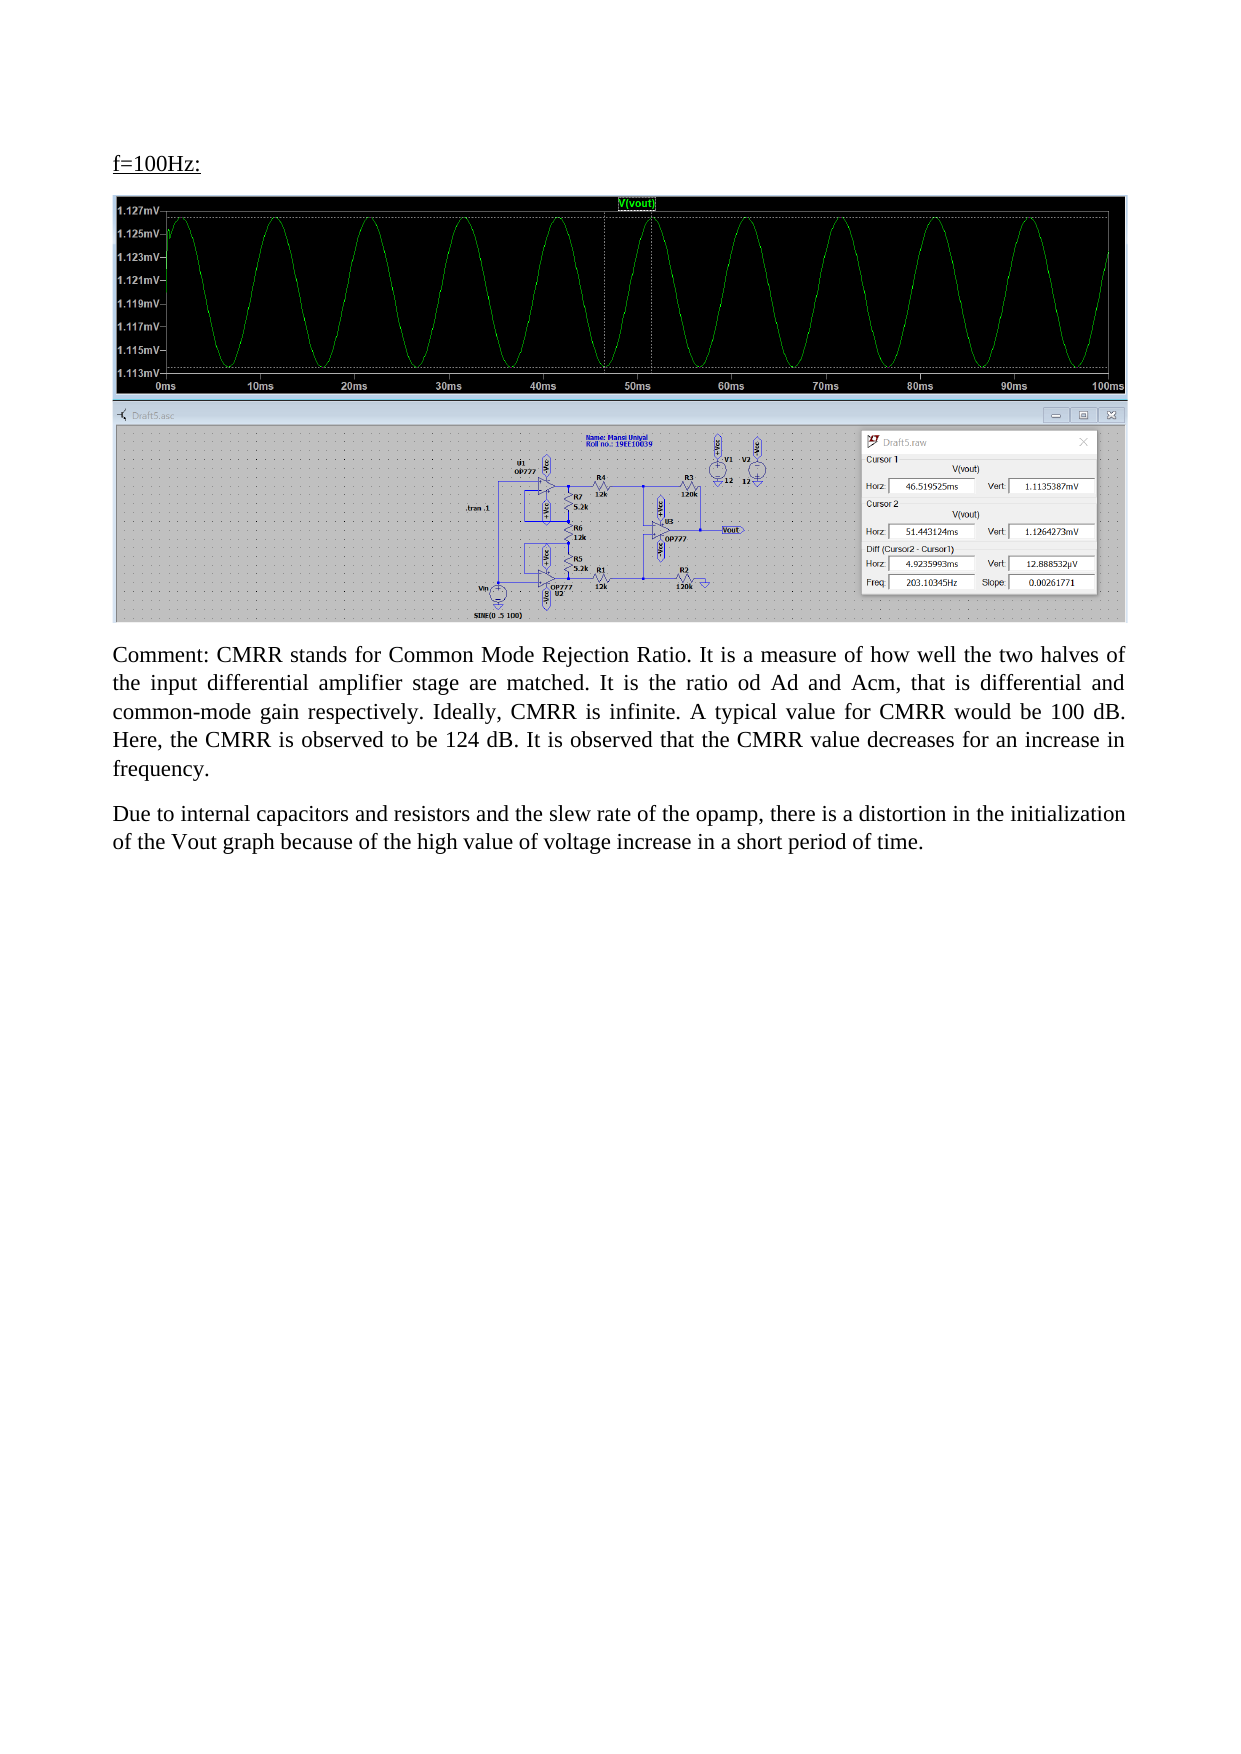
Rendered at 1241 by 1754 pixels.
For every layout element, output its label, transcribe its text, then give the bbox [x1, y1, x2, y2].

text Due to internal capacitors and resistors and the slew rate of the opamp, there is a distortion in the initialization of the Vout graph because of the high value of voltage increase in a short period of time. [112, 800, 1128, 855]
picture [112, 195, 1128, 623]
text Comment: CMRR stands for Common Mode Rejection Ratio. It is a measure of how well the two halves of the input differential amplifier stage are matched. It is the ratio od Ad and Acm, that is differential and common-mode gain respectively. Ideally, CMRR is infinite. A typical value for CMRR would be 100 dB. Here, the CMRR is observed to be 124 dB. It is observed that the CMRR value decreases for an increase in frequency. [112, 641, 1128, 781]
text f=100Hz: [112, 150, 1128, 176]
